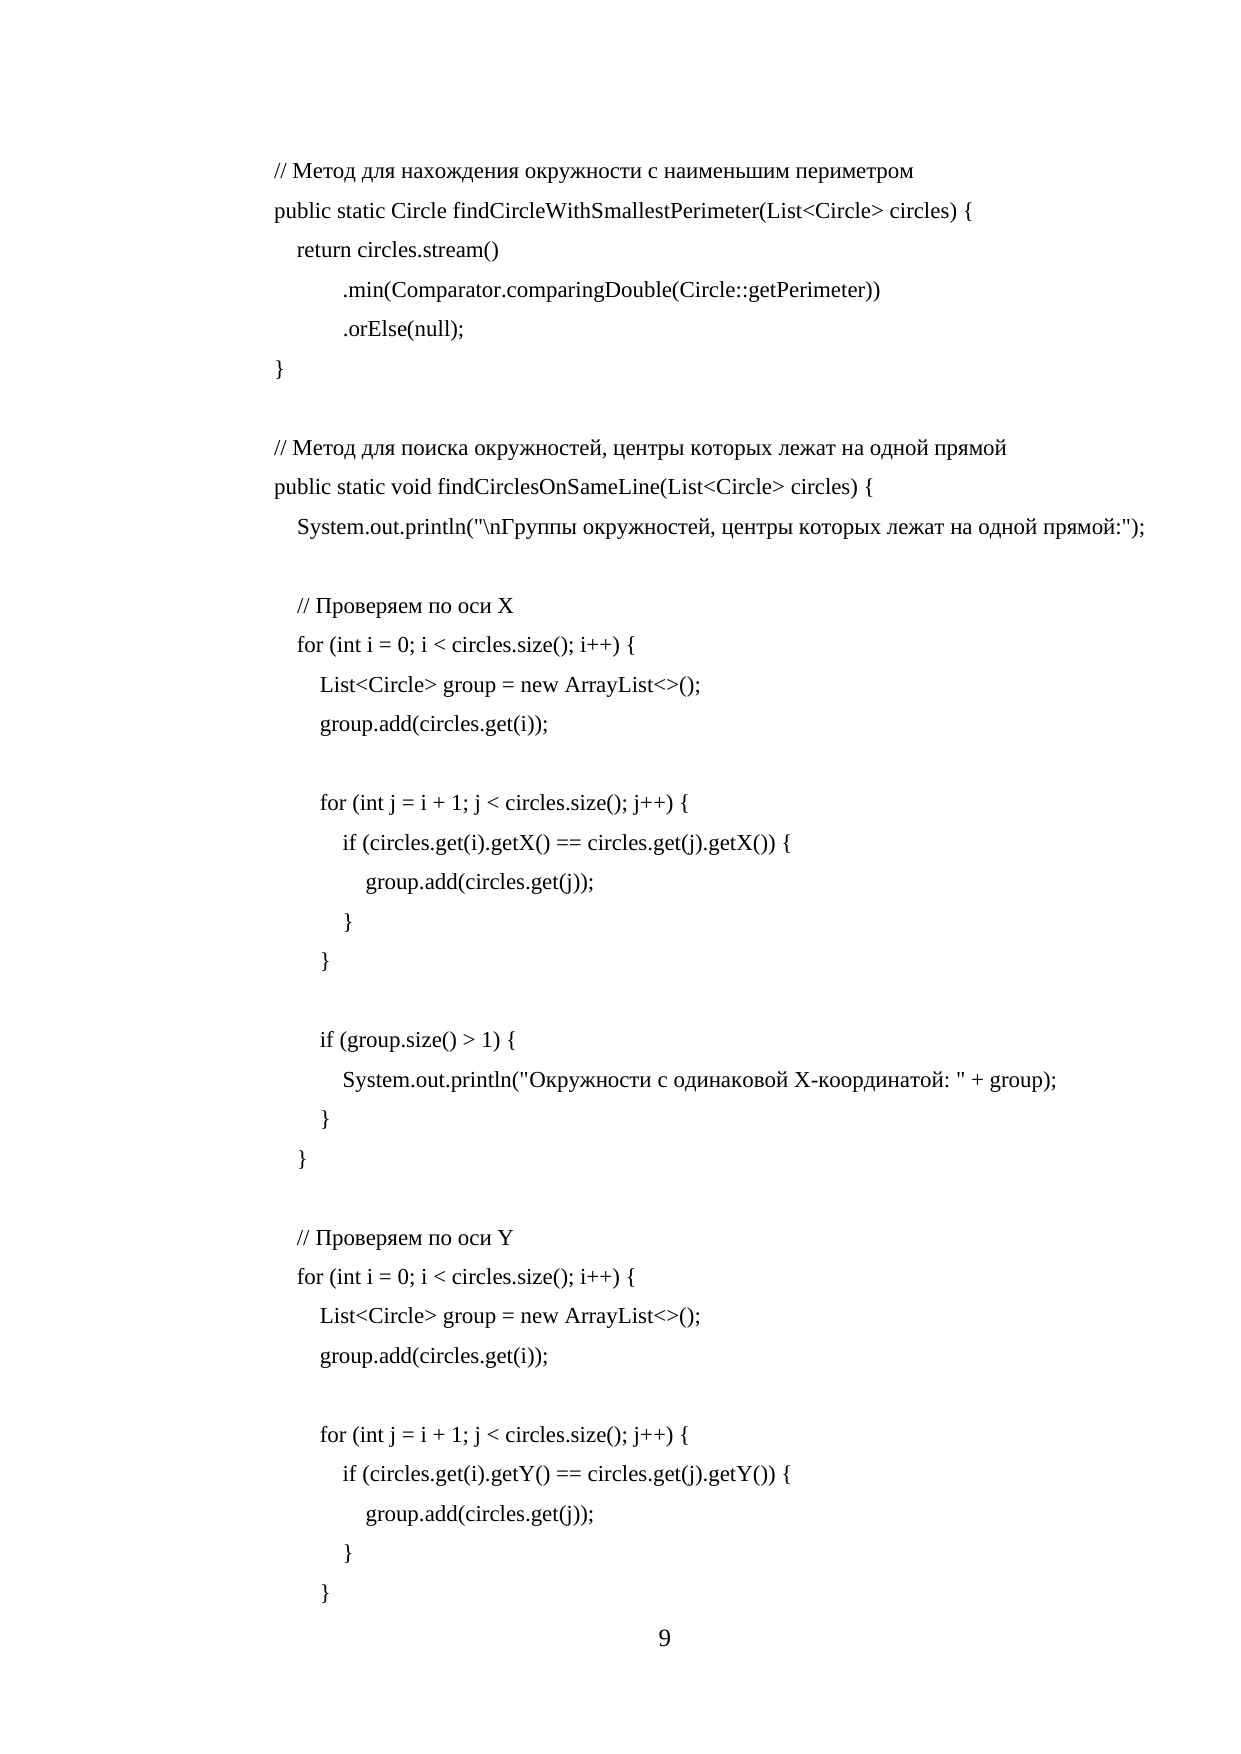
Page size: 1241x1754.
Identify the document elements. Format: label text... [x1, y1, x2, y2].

text } [177, 1105, 1152, 1131]
text group.add(circles.get(i)); [177, 710, 1152, 737]
text for (int i = 0; i < circles.size(); i++) { [177, 631, 1152, 658]
text // Проверяем по оси Y [177, 1223, 1152, 1250]
text return circles.stream() [177, 237, 1152, 263]
text } [177, 355, 1152, 381]
text if (circles.get(i).getY() == circles.get(j).getY()) { [177, 1460, 1152, 1487]
text } [177, 908, 1152, 934]
text .orElse(null); [177, 316, 1152, 342]
text } [177, 1539, 1152, 1566]
text System.out.println("Окружности с одинаковой X-координатой: " + group); [177, 1066, 1152, 1092]
text // Проверяем по оси X [177, 592, 1152, 618]
text // Метод для поиска окружностей, центры которых лежат на одной прямой [177, 434, 1152, 460]
text public static void findCirclesOnSameLine(List<Circle> circles) { [177, 473, 1152, 500]
text } [177, 1144, 1152, 1171]
text if (group.size() > 1) { [177, 1026, 1152, 1052]
text for (int i = 0; i < circles.size(); i++) { [177, 1263, 1152, 1289]
text for (int j = i + 1; j < circles.size(); j++) { [177, 1421, 1152, 1447]
text public static Circle findCircleWithSmallestPerimeter(List<Circle> circles) { [177, 197, 1152, 223]
text if (circles.get(i).getX() == circles.get(j).getX()) { [177, 829, 1152, 855]
text } [177, 1579, 1152, 1605]
text .min(Comparator.comparingDouble(Circle::getPerimeter)) [177, 276, 1152, 302]
text group.add(circles.get(i)); [177, 1342, 1152, 1368]
text } [177, 947, 1152, 973]
text for (int j = i + 1; j < circles.size(); j++) { [177, 789, 1152, 816]
text group.add(circles.get(j)); [177, 868, 1152, 894]
text List<Circle> group = new ArrayList<>(); [177, 671, 1152, 697]
text List<Circle> group = new ArrayList<>(); [177, 1302, 1152, 1329]
text // Метод для нахождения окружности с наименьшим периметром [177, 158, 1152, 184]
text group.add(circles.get(j)); [177, 1500, 1152, 1526]
text System.out.println("\nГруппы окружностей, центры которых лежат на одной прямой:"); [177, 513, 1152, 539]
